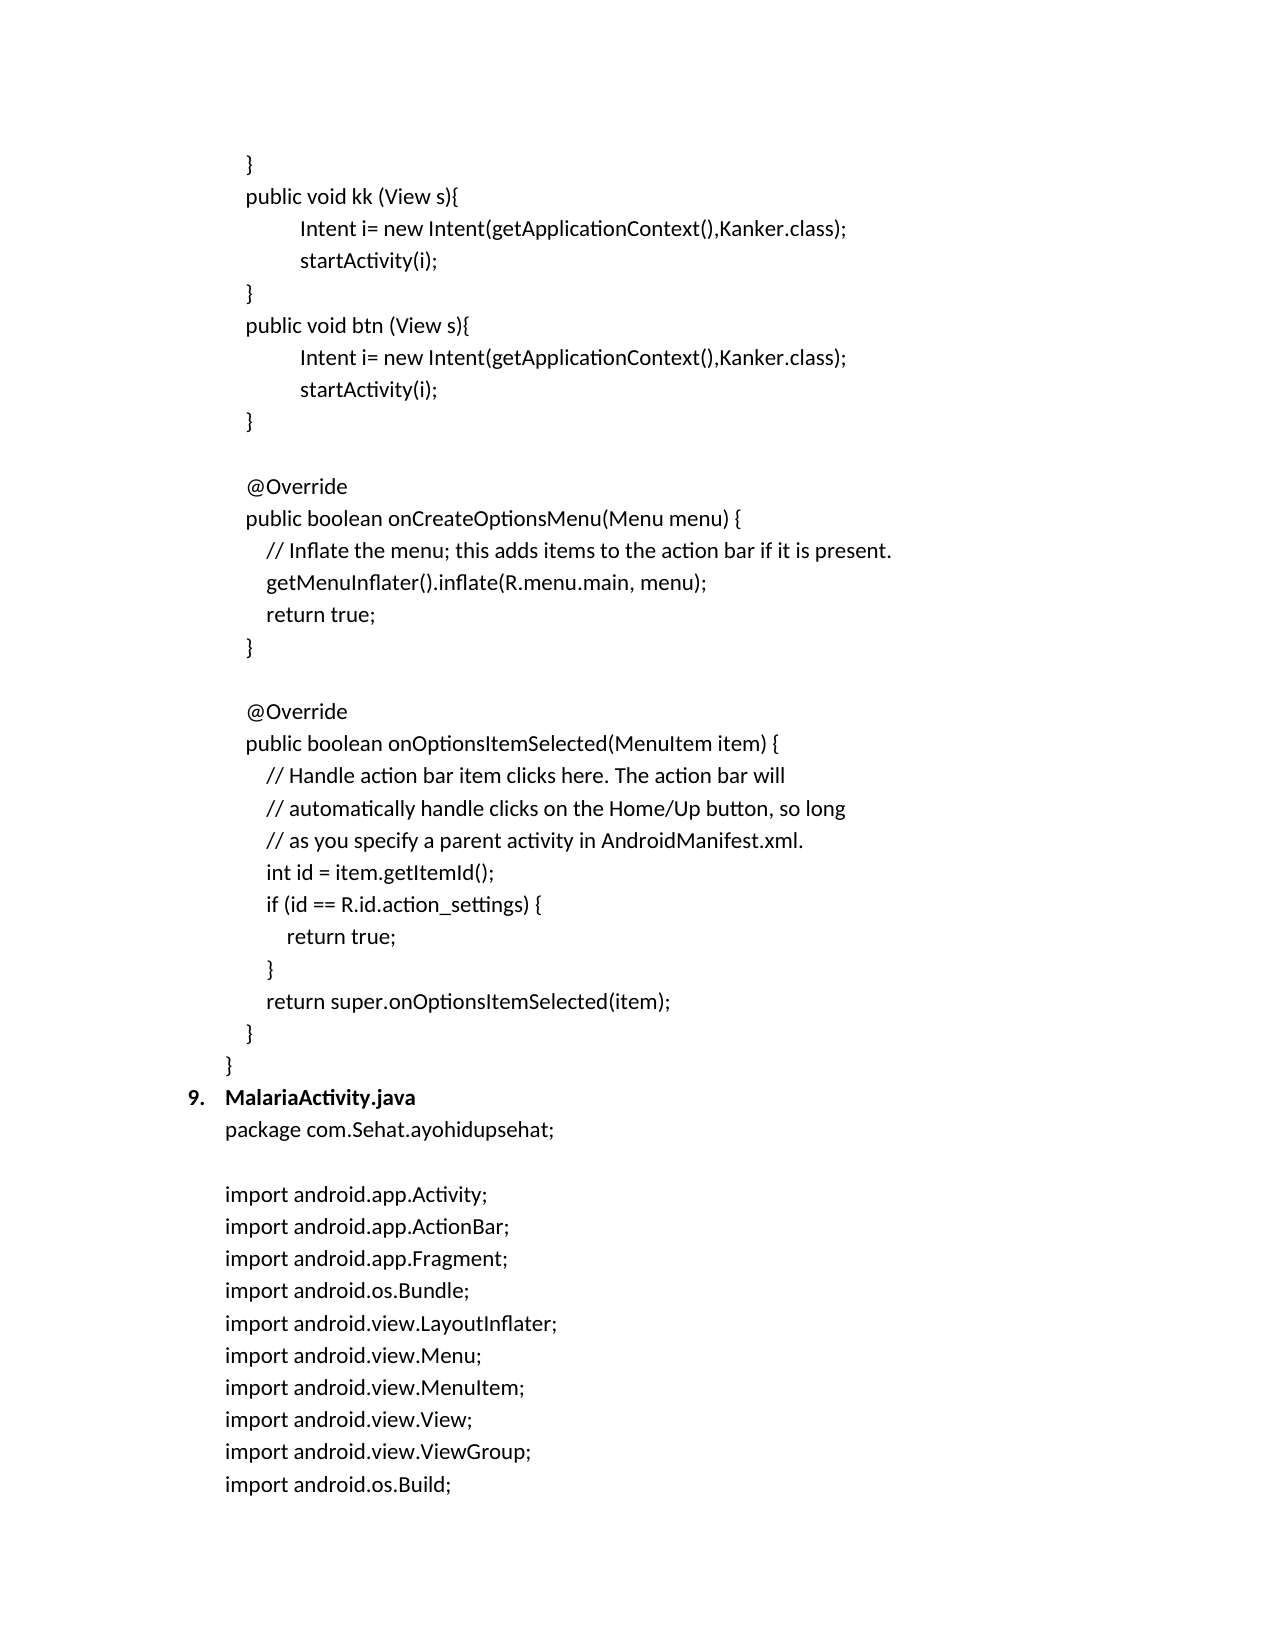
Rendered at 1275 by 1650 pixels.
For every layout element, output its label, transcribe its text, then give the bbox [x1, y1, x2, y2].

list int id = item.getItemId(); [225, 858, 1125, 886]
list import android.view.ViewGroup; [225, 1437, 1125, 1466]
list } [225, 1051, 1125, 1079]
list Intent i= new Intent(getApplicationContext(),Kanker.class); [225, 214, 1125, 242]
list import android.view.View; [225, 1405, 1125, 1433]
list // as you specify a parent activity in AndroidManifest.xml. [225, 826, 1125, 854]
list startActivity(i); [225, 247, 1125, 274]
list public boolean onOptionsItemSelected(MenuItem item) { [225, 729, 1125, 757]
list import android.os.Bundle; [225, 1277, 1125, 1304]
list MalariaActivity.java [187, 1083, 1125, 1111]
list package com.Sehat.ayohidupsehat; [225, 1116, 1125, 1144]
list @Override [225, 697, 1125, 725]
list // Inflate the menu; this adds items to the action bar if it is present. [225, 536, 1125, 564]
list return true; [225, 922, 1125, 951]
list Intent i= new Intent(getApplicationContext(),Kanker.class); [225, 343, 1125, 371]
list } [225, 1019, 1125, 1047]
list startActivity(i); [225, 375, 1125, 403]
list import android.view.LayoutInflater; [225, 1309, 1125, 1337]
list public void btn (View s){ [225, 311, 1125, 339]
list } [225, 150, 1125, 178]
list @Override [225, 472, 1125, 500]
list import android.app.ActionBar; [225, 1212, 1125, 1240]
list import android.app.Activity; [225, 1180, 1125, 1208]
list import android.view.MenuItem; [225, 1373, 1125, 1401]
list return super.onOptionsItemSelected(item); [225, 987, 1125, 1015]
list } [225, 633, 1125, 661]
list import android.os.Build; [225, 1470, 1125, 1498]
list import android.app.Fragment; [225, 1244, 1125, 1272]
list } [225, 955, 1125, 983]
list if (id == R.id.action_settings) { [225, 890, 1125, 918]
list } [225, 407, 1125, 436]
list import android.view.Menu; [225, 1341, 1125, 1369]
list public boolean onCreateOptionsMenu(Menu menu) { [225, 504, 1125, 532]
list // automatically handle clicks on the Home/Up button, so long [225, 794, 1125, 822]
list // Handle action bar item clicks here. The action bar will [225, 762, 1125, 789]
list return true; [225, 601, 1125, 629]
list getMenuInflater().inflate(R.menu.main, menu); [225, 568, 1125, 596]
list public void kk (View s){ [225, 182, 1125, 210]
list } [225, 279, 1125, 307]
